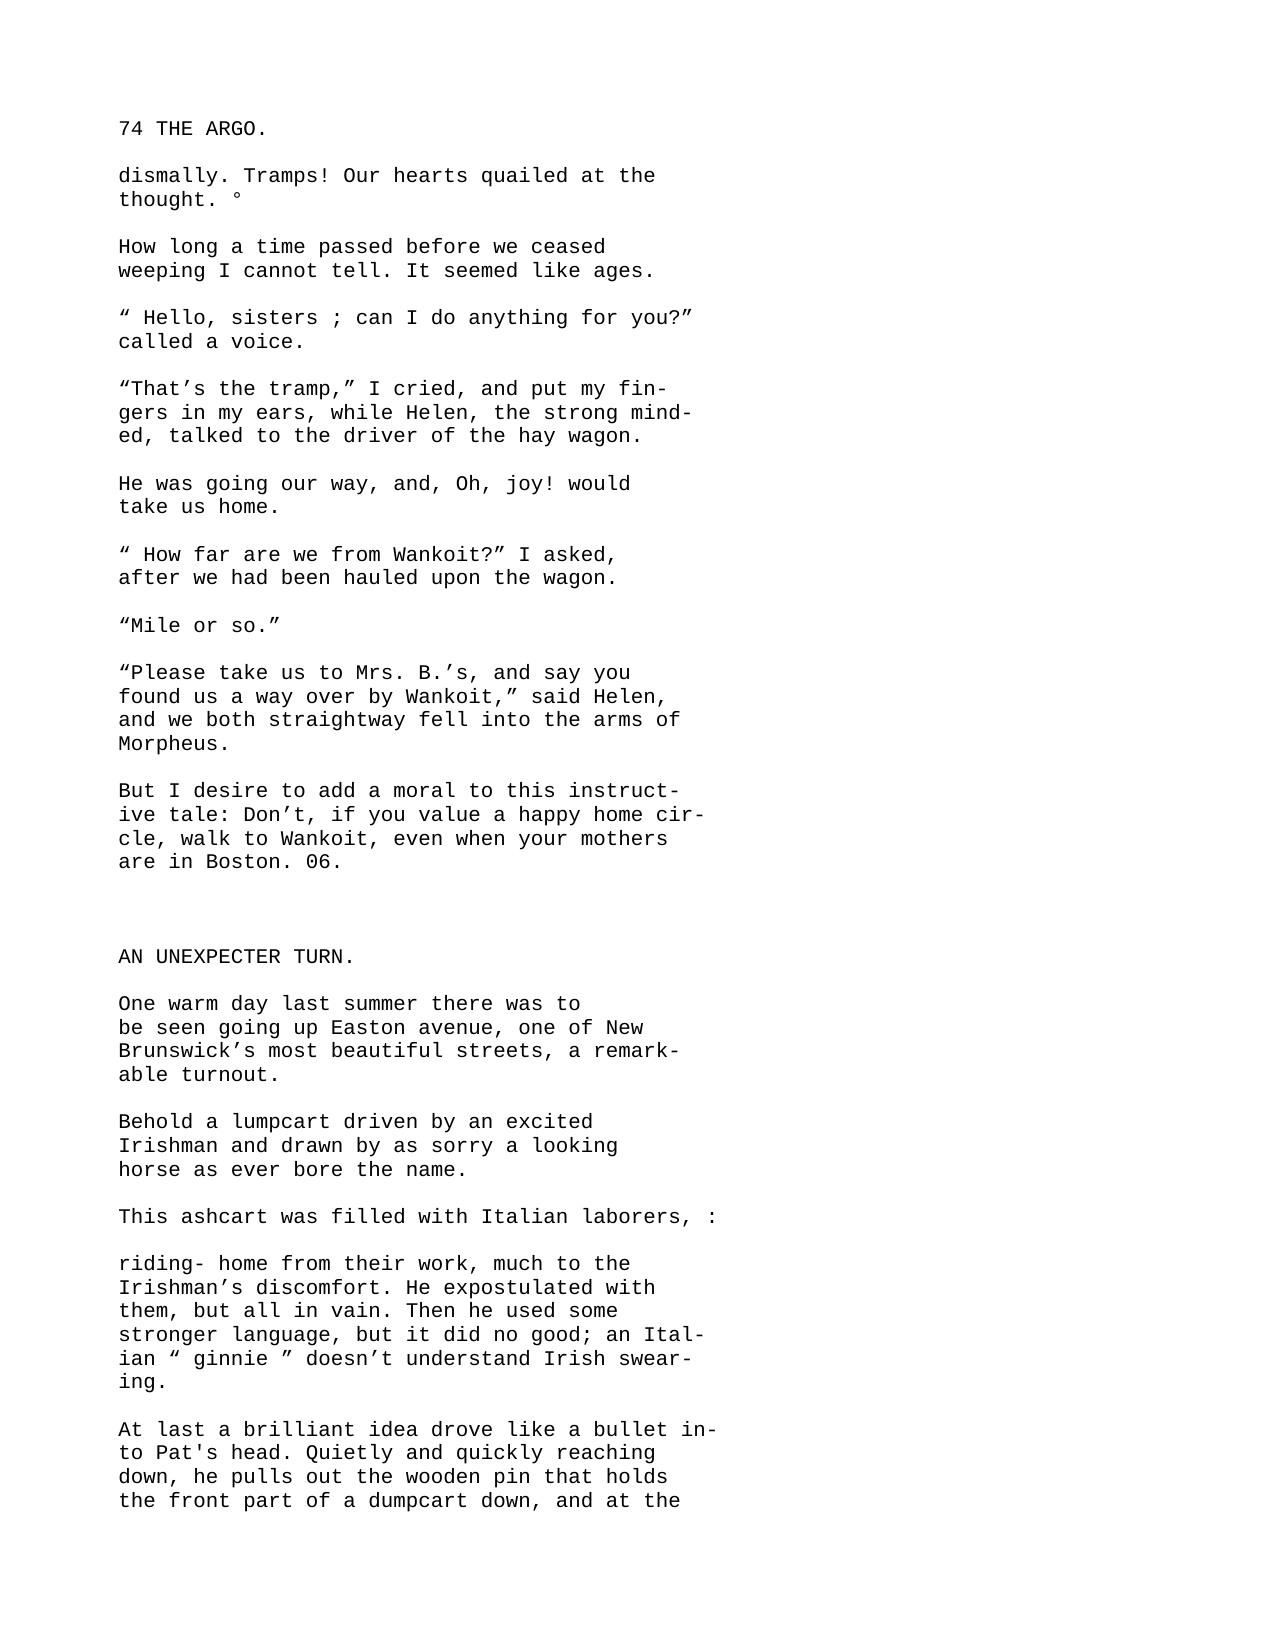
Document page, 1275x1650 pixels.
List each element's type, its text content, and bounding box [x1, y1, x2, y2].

text “Mile or so.” [118, 615, 1157, 638]
text ian “ ginnie ” doesn’t understand Irish swear- [118, 1348, 1157, 1371]
text and we both straightway fell into the arms of [118, 709, 1157, 733]
text stronger language, but it did no good; an Ital- [118, 1324, 1157, 1348]
text One warm day last summer there was to [118, 993, 1157, 1017]
text Irishman’s discomfort. He expostulated with [118, 1277, 1157, 1300]
text AN UNEXPECTER TURN. [118, 946, 1157, 969]
text after we had been hauled upon the wagon. [118, 567, 1157, 591]
text able turnout. [118, 1064, 1157, 1088]
text “ How far are we from Wankoit?” I asked, [118, 544, 1157, 567]
text horse as ever bore the name. [118, 1158, 1157, 1182]
text But I desire to add a moral to this instruct- [118, 780, 1157, 804]
text Morpheus. [118, 733, 1157, 757]
text “That’s the tramp,” I cried, and put my fin- [118, 378, 1157, 402]
text “Please take us to Mrs. B.’s, and say you [118, 662, 1157, 686]
text Brunswick’s most beautiful streets, a remark- [118, 1040, 1157, 1064]
text Irishman and drawn by as sorry a looking [118, 1135, 1157, 1158]
text He was going our way, and, Oh, joy! would [118, 473, 1157, 496]
text cle, walk to Wankoit, even when your mothers [118, 827, 1157, 851]
text ive tale: Don’t, if you value a happy home cir- [118, 804, 1157, 827]
text found us a way over by Wankoit,” said Helen, [118, 686, 1157, 709]
text gers in my ears, while Helen, the strong mind- [118, 402, 1157, 426]
text them, but all in vain. Then he used some [118, 1300, 1157, 1324]
text be seen going up Easton avenue, one of New [118, 1017, 1157, 1040]
text are in Boston. 06. [118, 851, 1157, 875]
text called a voice. [118, 331, 1157, 354]
text “ Hello, sisters ; can I do anything for you?” [118, 307, 1157, 331]
text take us home. [118, 496, 1157, 520]
text ed, talked to the driver of the hay wagon. [118, 426, 1157, 449]
text ing. [118, 1371, 1157, 1395]
text This ashcart was filled with Italian laborers, : [118, 1206, 1157, 1229]
text How long a time passed before we ceased [118, 236, 1157, 260]
text to Pat's head. Quietly and quickly reaching [118, 1442, 1157, 1466]
text the front part of a dumpcart down, and at the [118, 1489, 1157, 1513]
text At last a brilliant idea drove like a bullet in- [118, 1419, 1157, 1442]
text thought. ° [118, 189, 1157, 213]
text down, he pulls out the wooden pin that holds [118, 1466, 1157, 1489]
text 74 THE ARGO. [118, 118, 1157, 142]
text Behold a lumpcart driven by an excited [118, 1111, 1157, 1135]
text dismally. Tramps! Our hearts quailed at the [118, 165, 1157, 189]
text riding- home from their work, much to the [118, 1253, 1157, 1277]
text weeping I cannot tell. It seemed like ages. [118, 260, 1157, 284]
